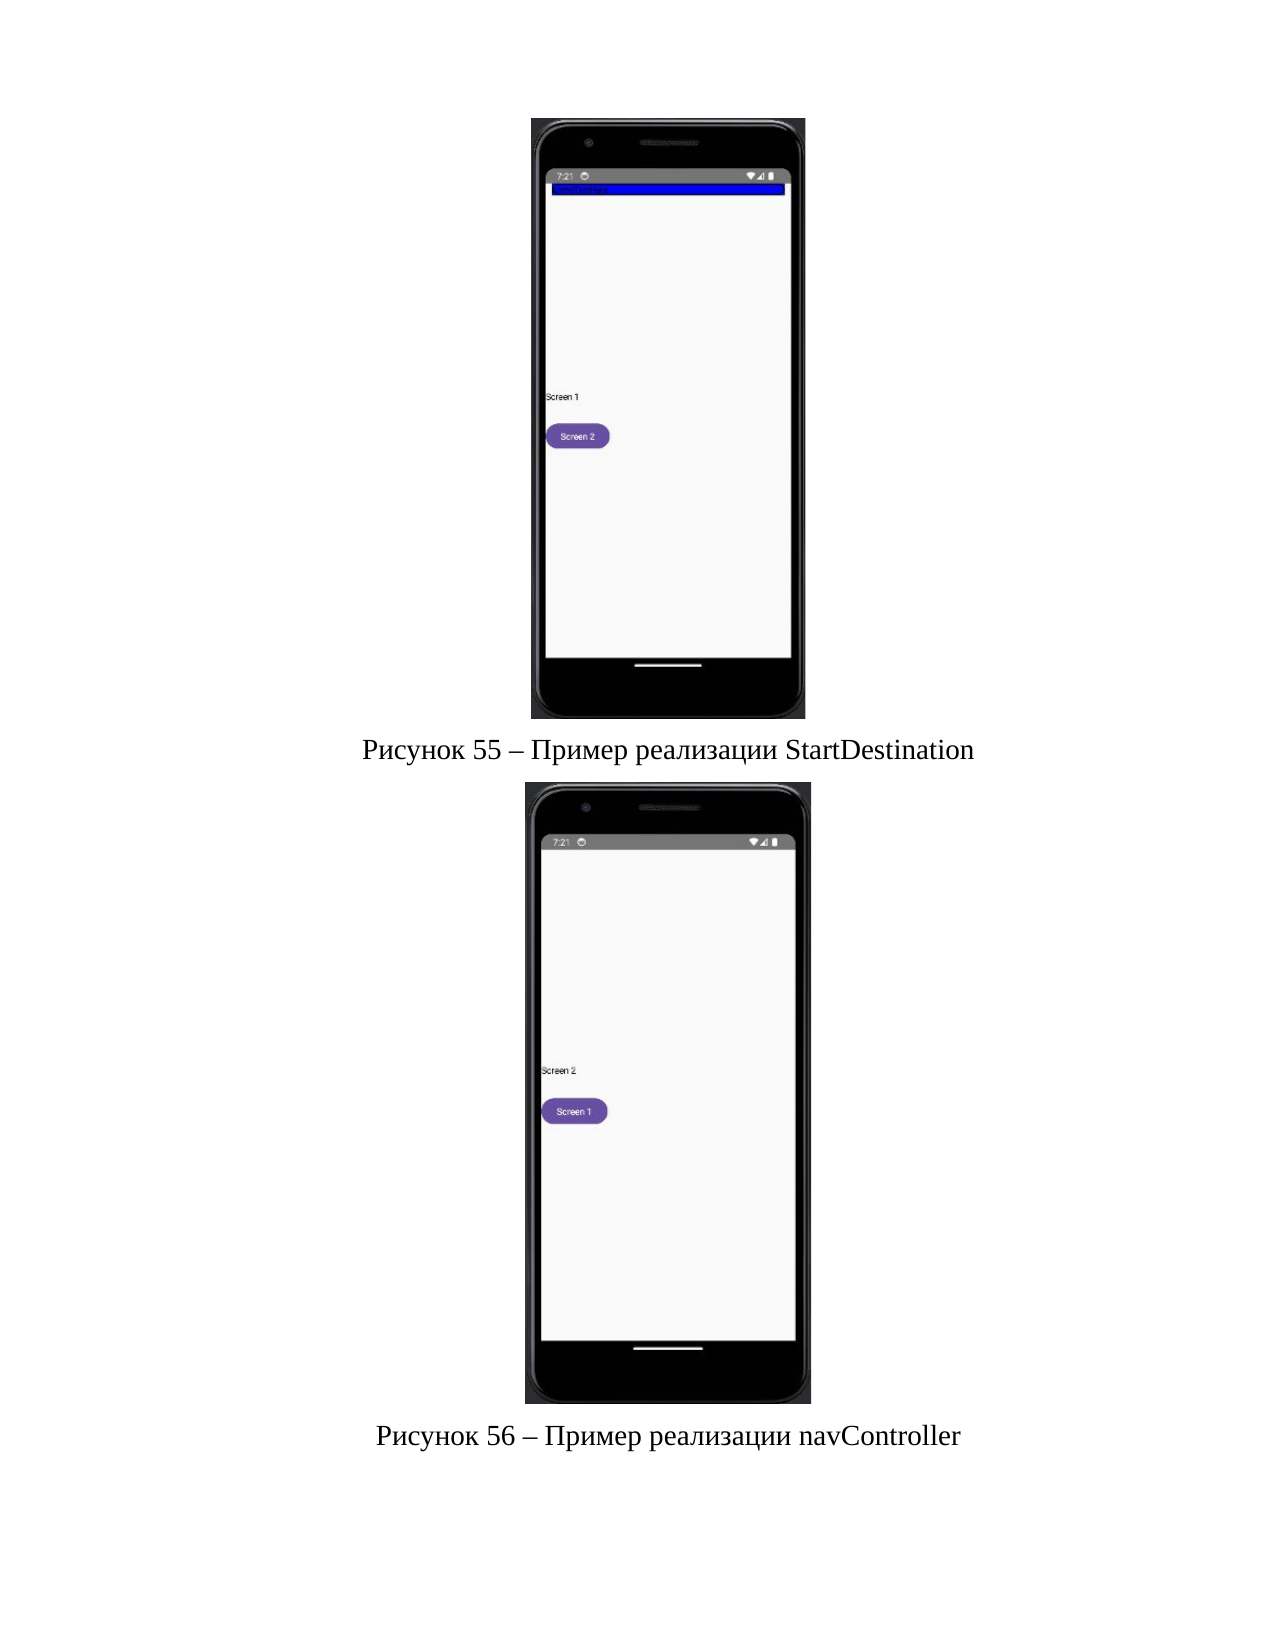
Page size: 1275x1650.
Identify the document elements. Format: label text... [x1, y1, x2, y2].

picture [531, 118, 806, 719]
picture [525, 782, 812, 1404]
text Рисунок 56 – Пример реализации navController [150, 1418, 1186, 1451]
text Рисунок 55 – Пример реализации StartDestination [150, 732, 1186, 766]
